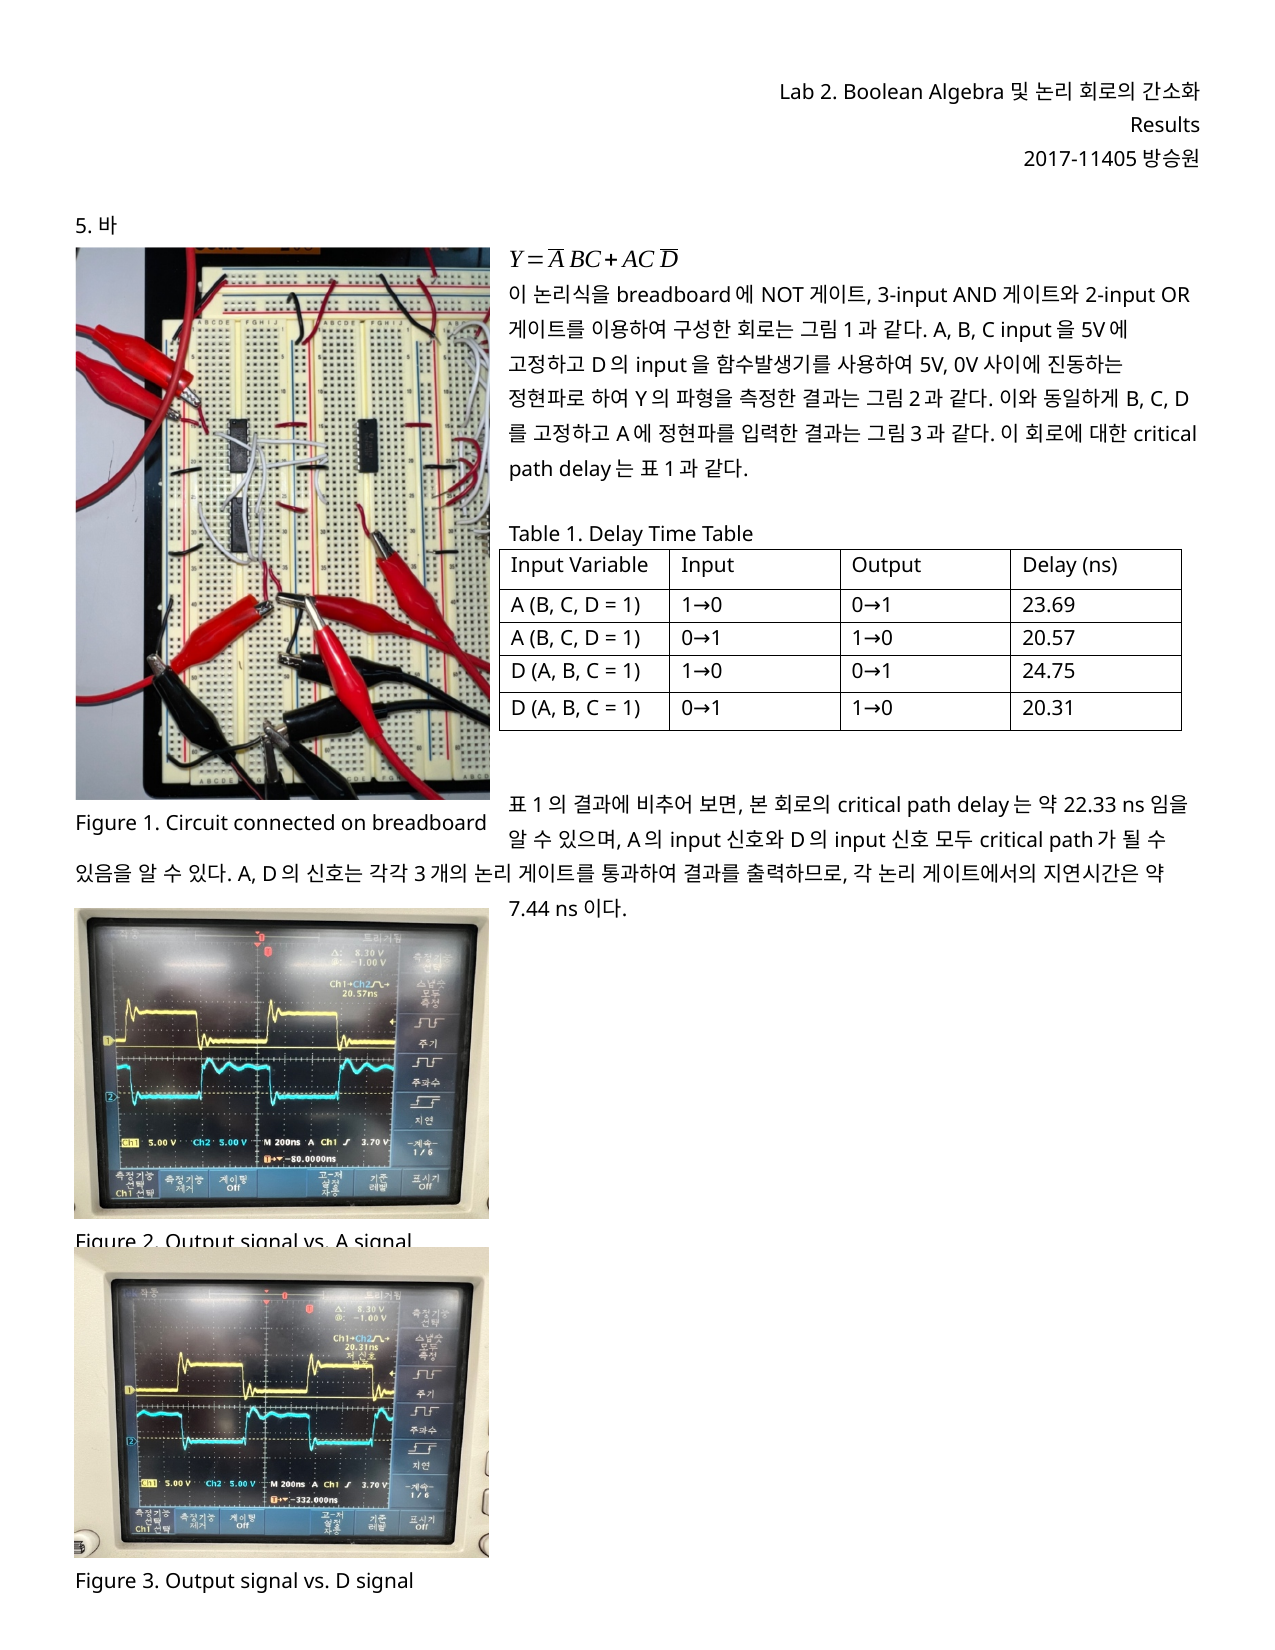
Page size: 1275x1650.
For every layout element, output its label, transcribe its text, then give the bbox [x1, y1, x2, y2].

table_cell 1→0 [841, 623, 1010, 655]
text 5. 바 [75, 210, 1200, 240]
table_cell A (B, C, D = 1) [500, 590, 669, 622]
table_cell A (B, C, D = 1) [500, 623, 669, 655]
picture [74, 1247, 489, 1558]
text 이 논리식을 breadboard에 NOT 게이트, 3-input AND 게이트와 2-input OR 게이트를 이용하여 구성한 회로는 그림1과 같다. A, B, C input을 5V에 고정하고 D의 input을 함수발생기를 사용하여 5V, 0V 사이에 진동하는 정현파로 하여 Y의 파형을 측정한 결과는 그림2과 같다. 이와 동일하게 B, C, D를 고정하고 A에 정현파를 입력한 결과는 그림3과 같다. 이 회로에 대한 critical path delay는 표1과 같다. [490, 278, 1200, 482]
table_cell 0→1 [841, 590, 1010, 622]
table_cell D (A, B, C = 1) [500, 656, 669, 692]
table_cell D (A, B, C = 1) [500, 693, 669, 730]
picture [76, 248, 490, 799]
text 표1의 결과에 비추어 보면, 본 회로의 critical path delay는 약 22.33 ns 임을 알 수 있으며, A의 input 신호와 D의 input 신호 모두 critical path가 될 수 있음을 알 수 있다. A, D의 신호는 각각 3개의 논리 게이트를 통과하여 결과를 출력하므로, 각 논리 게이트에서의 지연시간은 약 7.44 ns 이다. [75, 788, 1200, 923]
text Lab 2. Boolean Algebra 및 논리 회로의 간소화 [75, 75, 1200, 105]
table_cell 1→0 [670, 590, 840, 622]
picture [74, 908, 489, 1219]
table_cell 24.75 [1011, 656, 1181, 692]
table_cell 0→1 [670, 693, 840, 730]
table_cell 23.69 [1011, 590, 1181, 622]
table_header Input [670, 550, 840, 589]
text Table 1. Delay Time Table [490, 519, 1200, 548]
table_cell 1→0 [670, 656, 840, 692]
table_header Input Variable [500, 550, 669, 589]
table_header Output [841, 550, 1010, 589]
table_cell 1→0 [841, 693, 1010, 730]
text 2017-11405 방승원 [75, 142, 1200, 173]
table_cell 0→1 [841, 656, 1010, 692]
text Results [75, 110, 1200, 138]
table_cell 20.57 [1011, 623, 1181, 655]
table_header Delay (ns) [1011, 550, 1181, 589]
table_cell 0→1 [670, 623, 840, 655]
table_cell 20.31 [1011, 693, 1181, 730]
